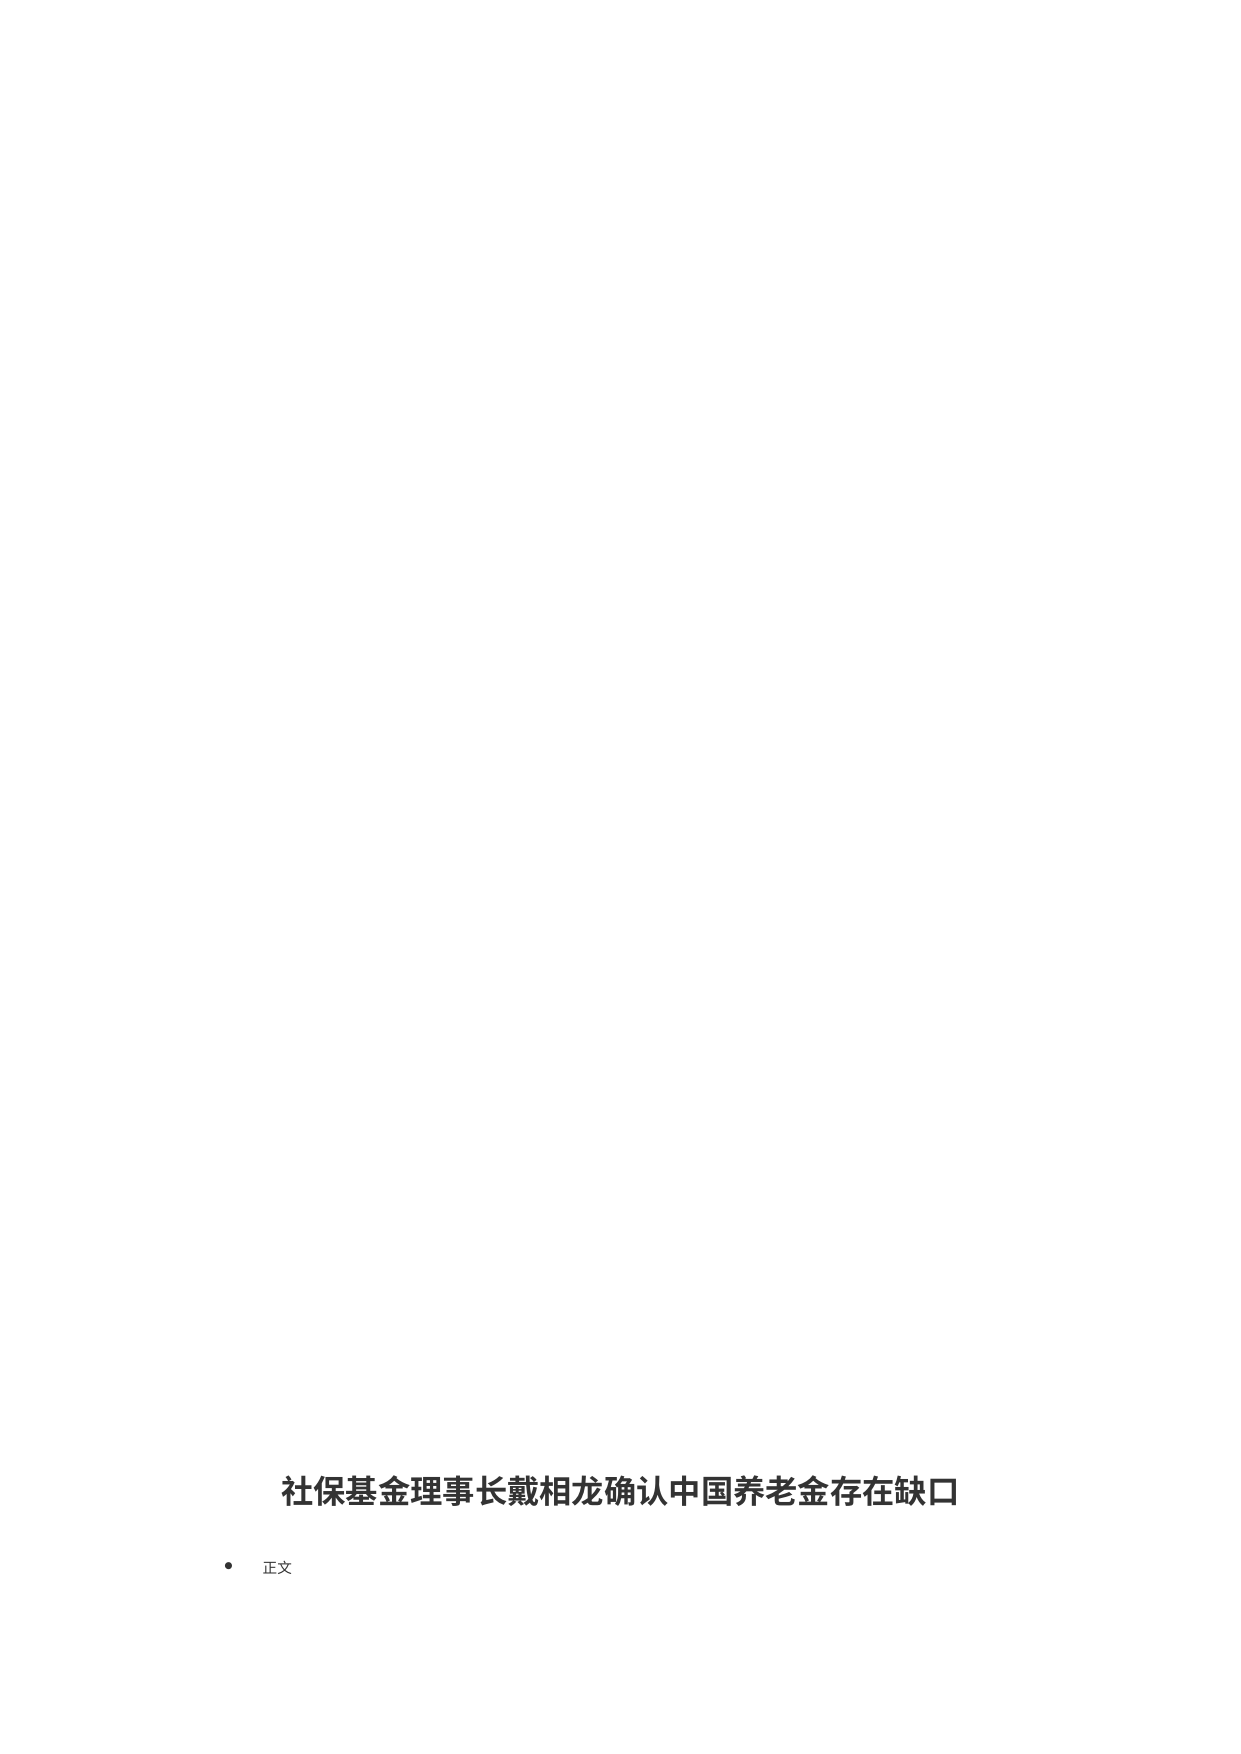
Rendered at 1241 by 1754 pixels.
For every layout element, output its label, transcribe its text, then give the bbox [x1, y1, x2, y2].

list 正文 [225, 1551, 1053, 1584]
text 社保基金理事长戴相龙确认中国养老金存在缺口 [187, 1457, 1053, 1522]
